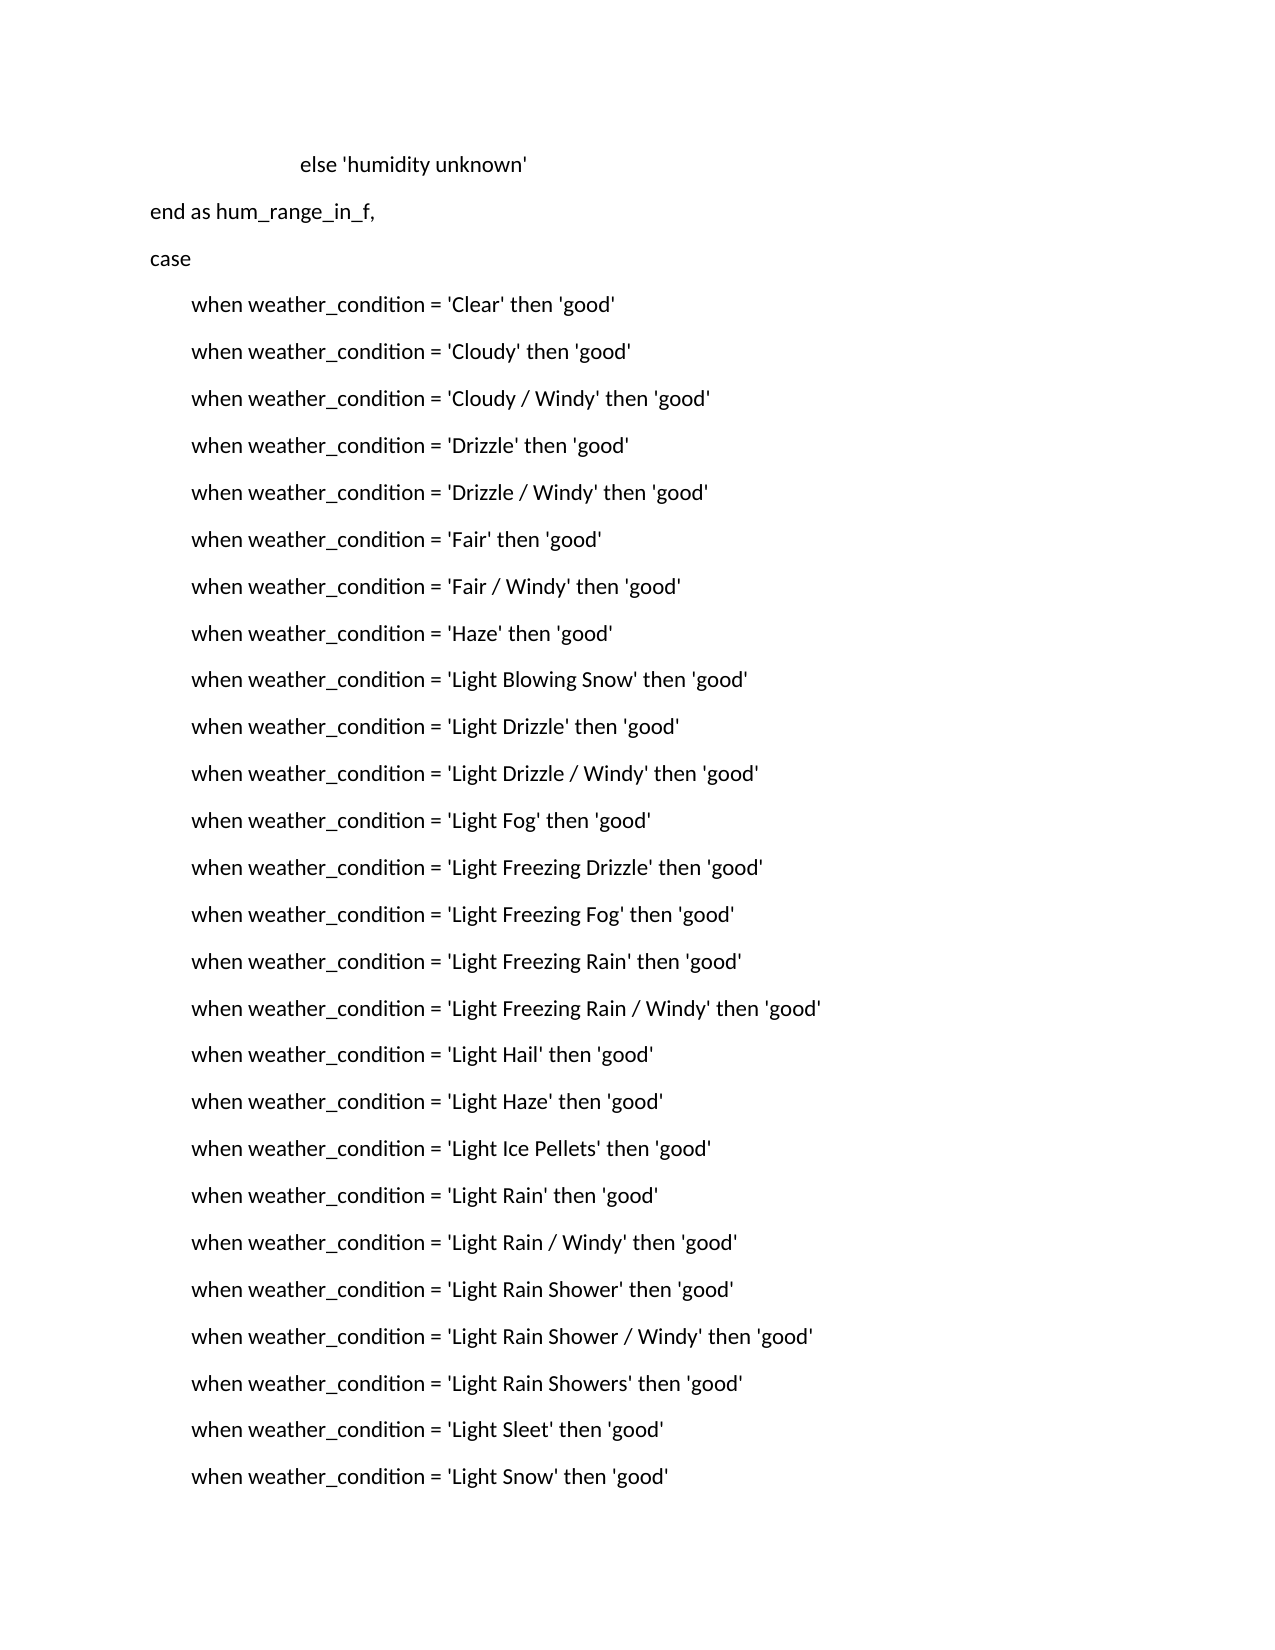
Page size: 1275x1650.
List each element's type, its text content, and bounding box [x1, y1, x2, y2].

text when weather_condition = 'Light Haze' then 'good' [150, 1087, 1125, 1116]
text when weather_condition = 'Light Rain Showers' then 'good' [150, 1369, 1125, 1397]
text when weather_condition = 'Haze' then 'good' [150, 619, 1125, 647]
text when weather_condition = 'Light Freezing Fog' then 'good' [150, 900, 1125, 928]
text when weather_condition = 'Light Rain / Windy' then 'good' [150, 1228, 1125, 1256]
text when weather_condition = 'Drizzle / Windy' then 'good' [150, 478, 1125, 506]
text when weather_condition = 'Light Sleet' then 'good' [150, 1416, 1125, 1444]
text when weather_condition = 'Light Freezing Rain / Windy' then 'good' [150, 994, 1125, 1022]
text when weather_condition = 'Fair / Windy' then 'good' [150, 572, 1125, 600]
text when weather_condition = 'Drizzle' then 'good' [150, 431, 1125, 459]
text when weather_condition = 'Cloudy / Windy' then 'good' [150, 384, 1125, 412]
text when weather_condition = 'Light Snow' then 'good' [150, 1462, 1125, 1491]
text when weather_condition = 'Cloudy' then 'good' [150, 337, 1125, 366]
text else 'humidity unknown' [150, 150, 1125, 178]
text when weather_condition = 'Light Freezing Rain' then 'good' [150, 947, 1125, 975]
text when weather_condition = 'Light Fog' then 'good' [150, 806, 1125, 834]
text when weather_condition = 'Light Hail' then 'good' [150, 1041, 1125, 1069]
text when weather_condition = 'Light Drizzle / Windy' then 'good' [150, 759, 1125, 787]
text when weather_condition = 'Light Rain' then 'good' [150, 1181, 1125, 1209]
text when weather_condition = 'Light Freezing Drizzle' then 'good' [150, 853, 1125, 881]
text when weather_condition = 'Light Blowing Snow' then 'good' [150, 666, 1125, 694]
text when weather_condition = 'Light Rain Shower / Windy' then 'good' [150, 1322, 1125, 1350]
text when weather_condition = 'Fair' then 'good' [150, 525, 1125, 553]
text when weather_condition = 'Light Drizzle' then 'good' [150, 712, 1125, 741]
text end as hum_range_in_f, [150, 197, 1125, 225]
text when weather_condition = 'Light Rain Shower' then 'good' [150, 1275, 1125, 1303]
text case [150, 244, 1125, 272]
text when weather_condition = 'Light Ice Pellets' then 'good' [150, 1134, 1125, 1162]
text when weather_condition = 'Clear' then 'good' [150, 291, 1125, 319]
